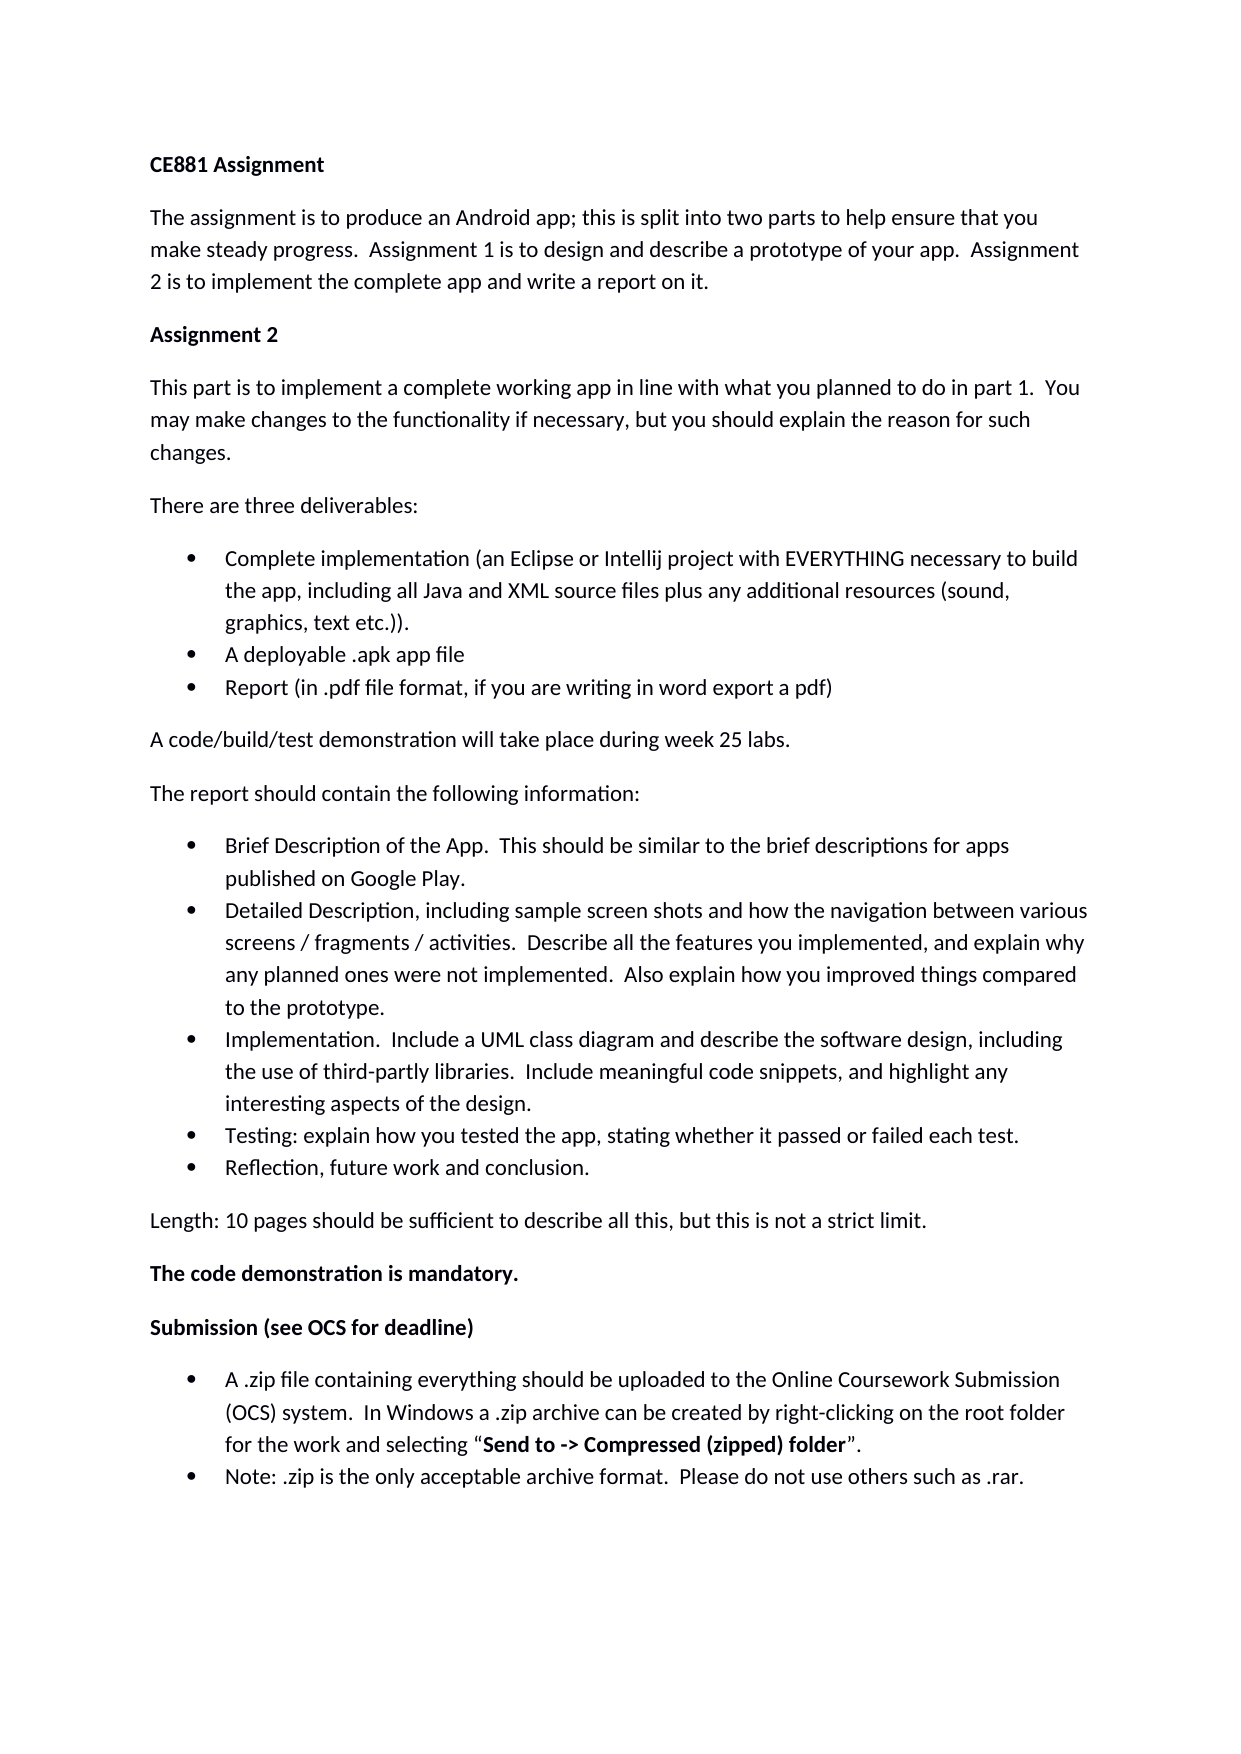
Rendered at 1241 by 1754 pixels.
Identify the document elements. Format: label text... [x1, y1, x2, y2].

text The report should contain the following information: [150, 779, 1090, 807]
list Implementation. Include a UML class diagram and describe the software design, including the use of third-partly libraries. Include meaningful code snippets, and highlight any interesting aspects of the design. [187, 1025, 1090, 1117]
text A code/build/test demonstration will take place during week 25 labs. [150, 726, 1090, 754]
list A .zip file containing everything should be uploaded to the Online Coursework Submission (OCS) system. In Windows a .zip archive can be created by right-clicking on the root folder for the work and selecting “Send to -> Compressed (zipped) folder”. [187, 1366, 1090, 1458]
list A deployable .apk app file [187, 640, 1090, 668]
list Note: .zip is the only acceptable archive format. Please do not use others such as .rar. [187, 1462, 1090, 1490]
list Reflection, future work and conclusion. [187, 1153, 1090, 1182]
text Assignment 2 [150, 320, 1090, 348]
list Testing: explain how you tested the app, stating whether it passed or failed each test. [187, 1121, 1090, 1149]
text The code demonstration is mandatory. [150, 1259, 1090, 1288]
text This part is to implement a complete working app in line with what you planned to do in part 1. You may make changes to the functionality if necessary, but you should explain the reason for such changes. [150, 373, 1090, 466]
text Length: 10 pages should be sufficient to describe all this, but this is not a strict limit. [150, 1207, 1090, 1234]
text There are three deliverables: [150, 491, 1090, 519]
text Submission (see OCS for deadline) [150, 1313, 1090, 1341]
list Complete implementation (an Eclipse or Intellij project with EVERYTHING necessary to build the app, including all Java and XML source files plus any additional resources (sound, graphics, text etc.)). [187, 544, 1090, 636]
list Report (in .pdf file format, if you are writing in word export a pdf) [187, 673, 1090, 701]
text CE881 Assignment [150, 150, 1090, 178]
text The assignment is to produce an Android app; this is split into two parts to help ensure that you make steady progress. Assignment 1 is to design and describe a prototype of your app. Assignment 2 is to implement the complete app and write a report on it. [150, 203, 1090, 295]
list Brief Description of the App. This should be similar to the brief descriptions for apps published on Google Play. [187, 832, 1090, 892]
list Detailed Description, including sample screen shots and how the navigation between various screens / fragments / activities. Describe all the features you implemented, and explain why any planned ones were not implemented. Also explain how you improved things compared to the prototype. [187, 896, 1090, 1021]
